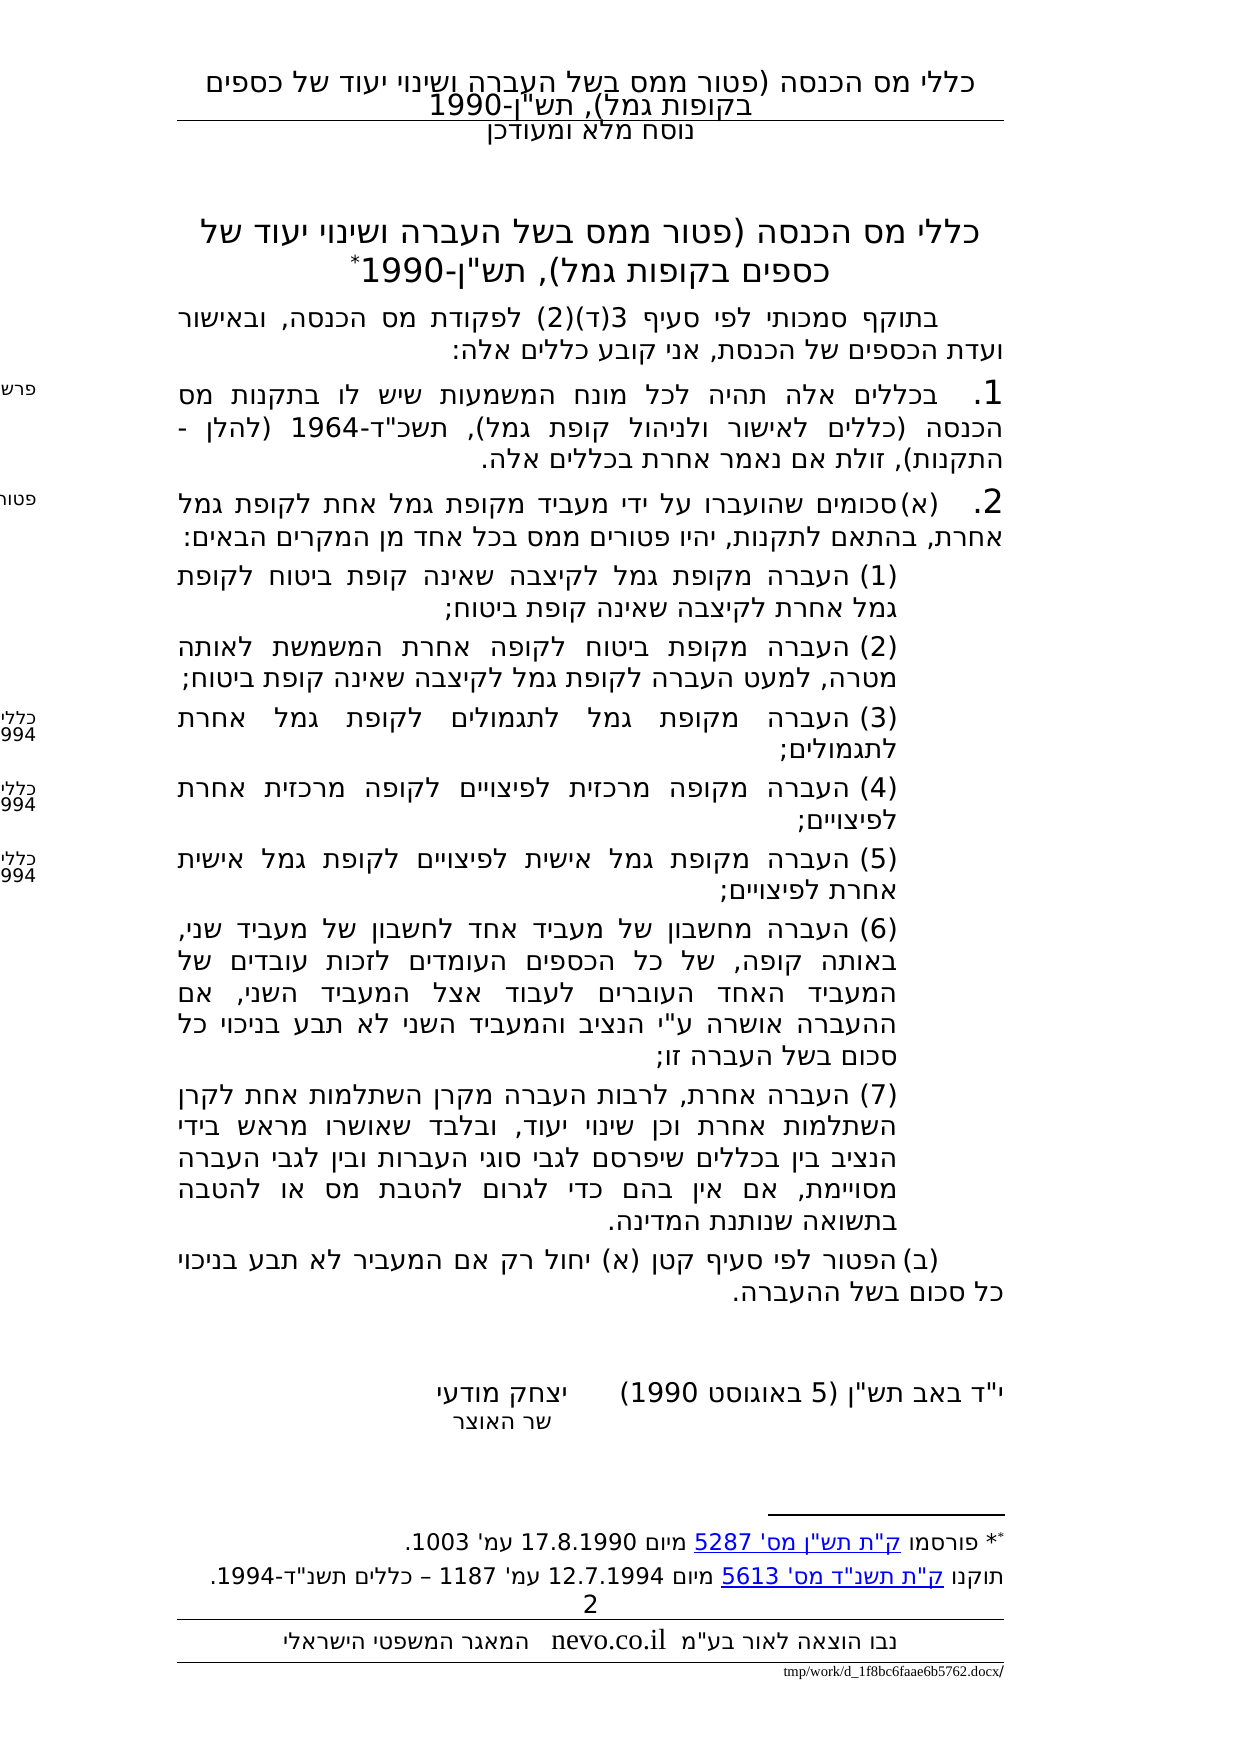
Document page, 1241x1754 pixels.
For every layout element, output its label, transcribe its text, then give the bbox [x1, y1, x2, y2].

text (3) העברה מקופת גמל לתגמולים לקופת גמל אחרת לתגמולים; [177, 702, 898, 765]
text בתוקף סמכותי לפי סעיף 3(ד)(2) לפקודת מס הכנסה, ובאישור ועדת הכספים של הכנסת, אני קובע כללים אלה: [177, 303, 1004, 366]
text שר האוצר [177, 1408, 1004, 1435]
text (1) העברה מקופת גמל לקיצבה שאינה קופת ביטוח לקופת גמל אחרת לקיצבה שאינה קופת ביטוח; [177, 561, 898, 624]
text 2. (א) סכומים שהועברו על ידי מעביד מקופת גמל אחת לקופת גמל אחרת, בהתאם לתקנות, יהיו פטורים ממס בכל אחד מן המקרים הבאים: [177, 483, 1004, 553]
text (5) העברה מקופת גמל אישית לפיצויים לקופת גמל אישית אחרת לפיצויים; [177, 843, 898, 906]
text כללי מס הכנסה (פטור ממס בשל העברה ושינוי יעוד של כספים בקופות גמל), תש"ן-1990* [177, 212, 1004, 290]
text (7) העברה אחרת, לרבות העברה מקרן השתלמות אחת לקרן השתלמות אחרת וכן שינוי יעוד, ובלבד שאושרו מראש בידי הנציב בין בכללים שיפרסם לגבי סוגי העברות ובין לגבי העברה מסויימת, אם אין בהם כדי לגרום להטבת מס או להטבה בתשואה שנותנת המדינה. [177, 1079, 898, 1237]
text 1. בכללים אלה תהיה לכל מונח המשמעות שיש לו בתקנות מס הכנסה (כללים לאישור ולניהול קופת גמל), תשכ"ד-1964 (להלן - התקנות), זולת אם נאמר אחרת בכללים אלה. [177, 373, 1004, 475]
text (4) העברה מקופה מרכזית לפיצויים לקופה מרכזית אחרת לפיצויים; [177, 772, 898, 836]
text (2) העברה מקופת ביטוח לקופה אחרת המשמשת לאותה מטרה, למעט העברה לקופת גמל לקיצבה שאינה קופת ביטוח; [177, 631, 898, 694]
text י"ד באב תש"ן (5 באוגוסט 1990) יצחק מודעי [177, 1377, 1004, 1408]
text (6) העברה מחשבון של מעביד אחד לחשבון של מעביד שני, באותה קופה, של כל הכספים העומדים לזכות עובדים של המעביד האחד העוברים לעבוד אצל המעביד השני, אם ההעברה אושרה ע"י הנציב והמעביד השני לא תבע בניכוי כל סכום בשל העברה זו; [177, 914, 898, 1072]
text (ב) הפטור לפי סעיף קטן (א) יחול רק אם המעביר לא תבע בניכוי כל סכום בשל ההעברה. [177, 1244, 1004, 1307]
